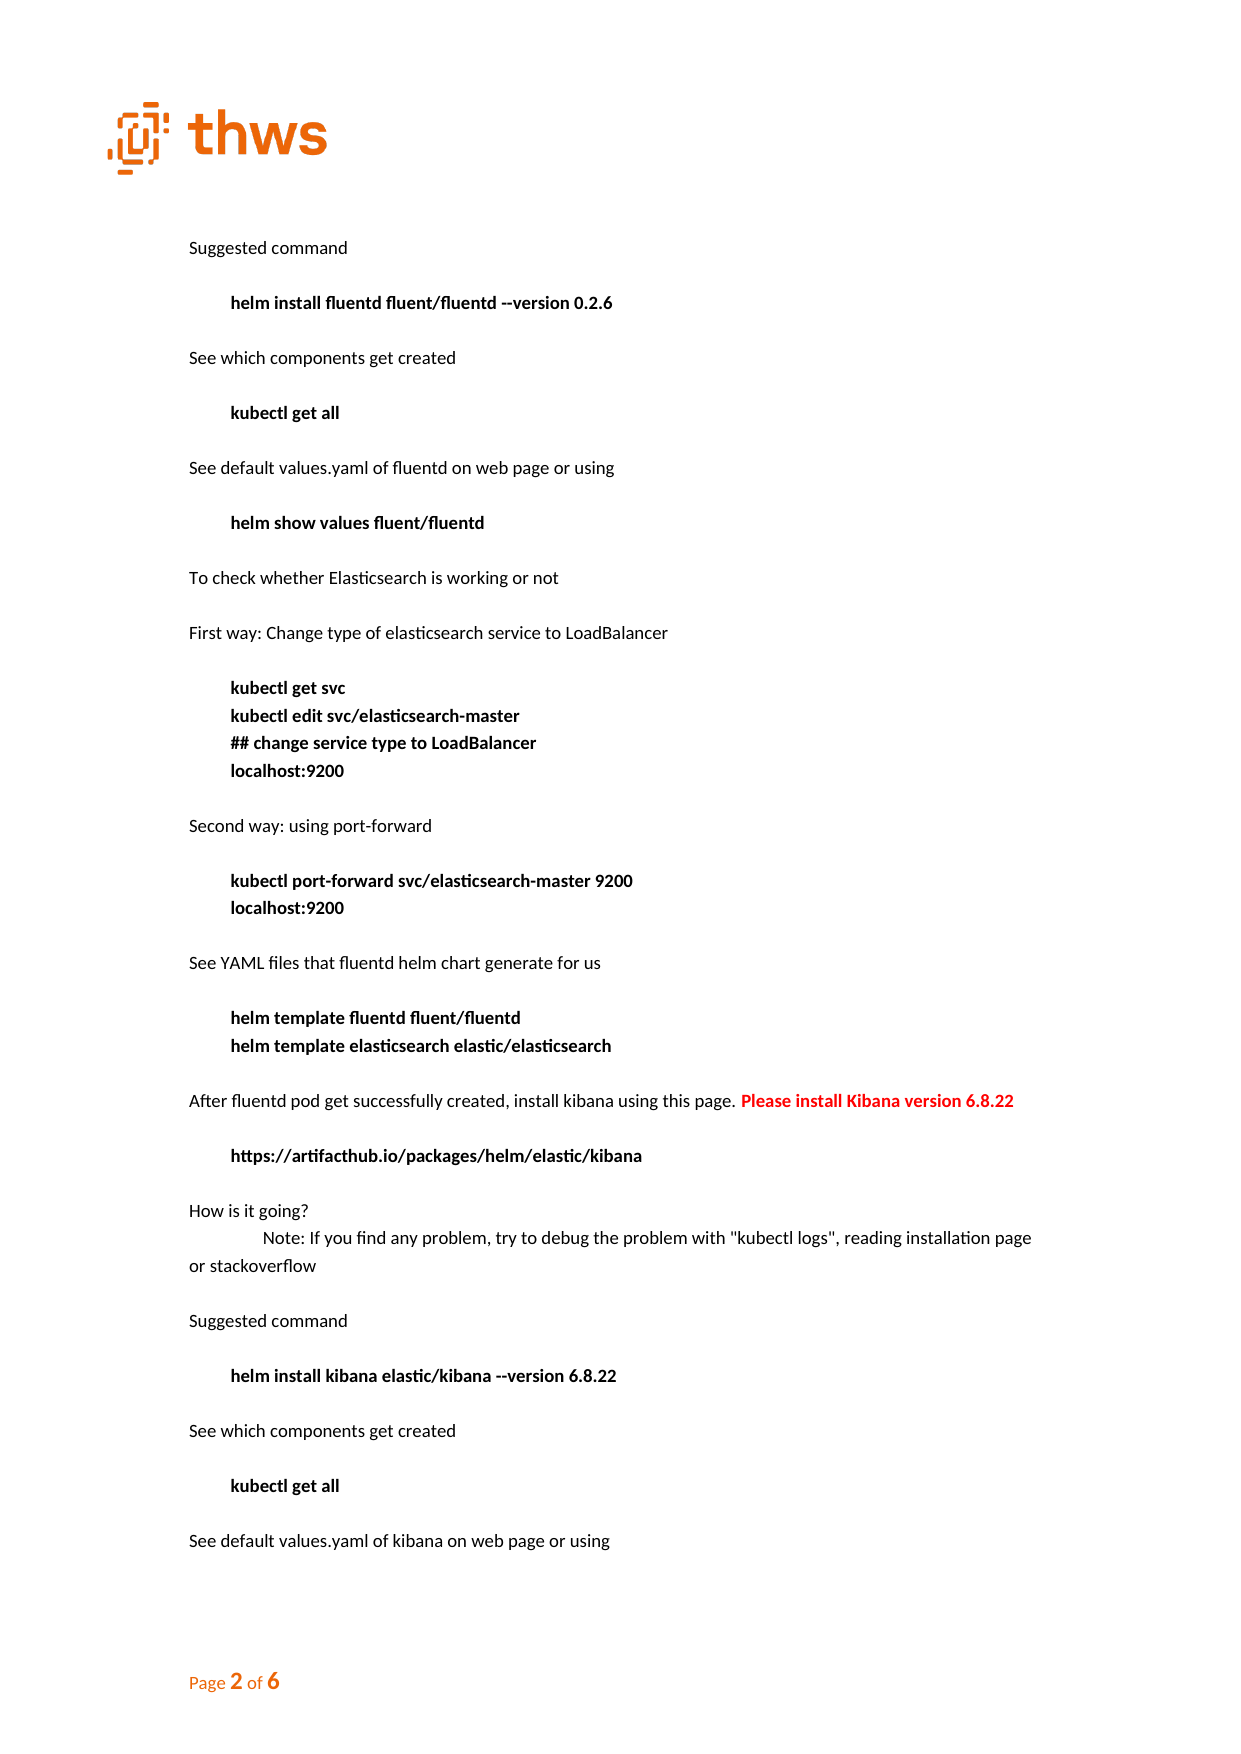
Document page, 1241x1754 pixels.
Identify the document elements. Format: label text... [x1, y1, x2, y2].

text helm template elasticsearch elastic/elasticsearch [189, 1034, 1051, 1057]
text ## change service type to LoadBalancer [189, 731, 1051, 754]
text localhost:9200 [189, 896, 1051, 919]
text kubectl get all [189, 401, 1051, 424]
text See which components get created [189, 346, 1051, 369]
text See default values.yaml of kibana on web page or using [189, 1529, 1051, 1552]
text Suggested command [189, 236, 1051, 259]
text See default values.yaml of fluentd on web page or using [189, 456, 1051, 479]
text helm install kibana elastic/kibana --version 6.8.22 [189, 1364, 1051, 1387]
text Note: If you find any problem, try to debug the problem with "kubectl logs", reading installation page or stackoverflow [189, 1226, 1051, 1277]
text Second way: using port-forward [189, 814, 1051, 837]
text See which components get created [189, 1419, 1051, 1442]
text How is it going? [189, 1199, 1051, 1222]
text kubectl port-forward svc/elasticsearch-master 9200 [189, 869, 1051, 892]
text First way: Change type of elasticsearch service to LoadBalancer [189, 621, 1051, 644]
text To check whether Elasticsearch is working or not [189, 566, 1051, 589]
text See YAML files that fluentd helm chart generate for us [189, 951, 1051, 974]
text helm show values fluent/fluentd [189, 511, 1051, 534]
text localhost:9200 [189, 759, 1051, 782]
text https://artifacthub.io/packages/helm/elastic/kibana [189, 1144, 1051, 1167]
text Suggested command [189, 1309, 1051, 1332]
text kubectl edit svc/elasticsearch-master [189, 704, 1051, 727]
picture [107, 94, 345, 175]
text helm install fluentd fluent/fluentd --version 0.2.6 [189, 291, 1051, 314]
text kubectl get svc [189, 676, 1051, 699]
text helm template fluentd fluent/fluentd [189, 1006, 1051, 1029]
text After fluentd pod get successfully created, install kibana using this page. Please install Kibana version 6.8.22 [189, 1089, 1051, 1112]
text kubectl get all [189, 1474, 1051, 1497]
